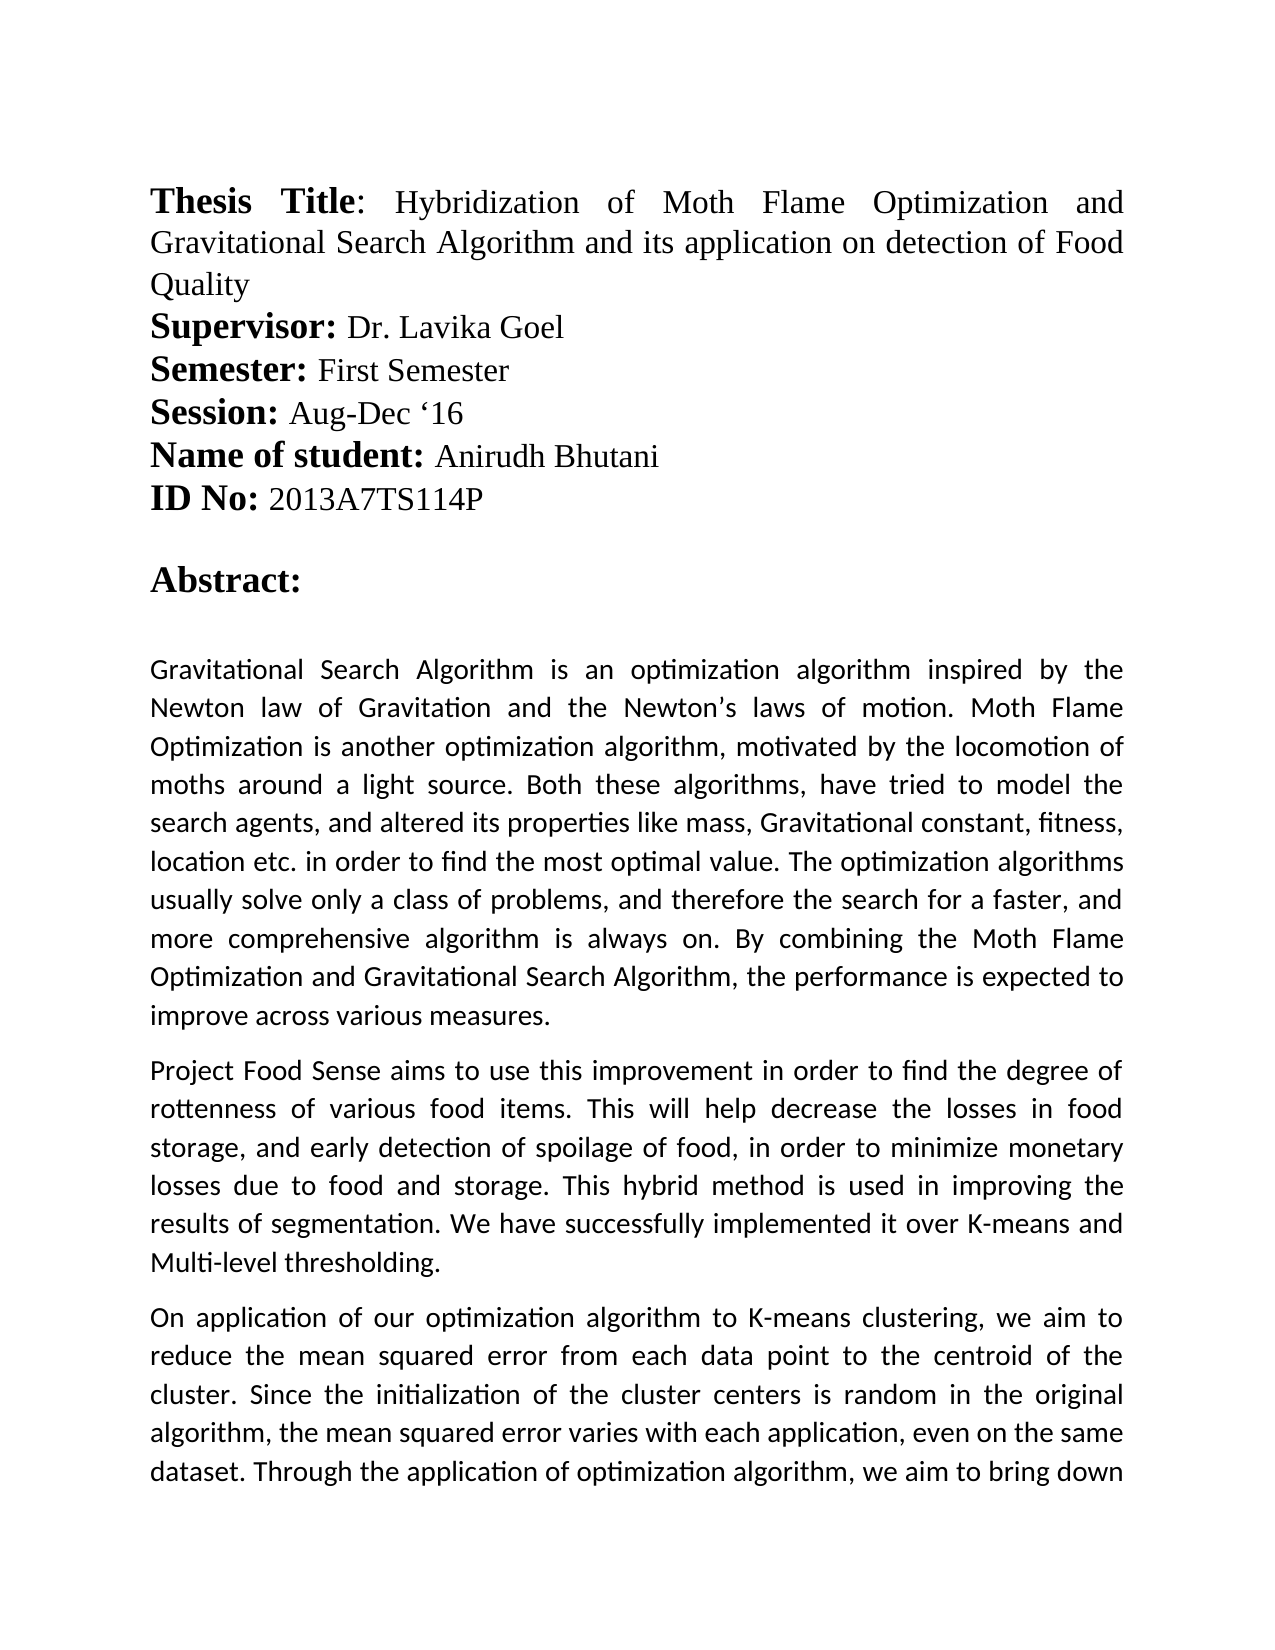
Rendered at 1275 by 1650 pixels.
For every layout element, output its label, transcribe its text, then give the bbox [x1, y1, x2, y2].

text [150, 1299, 1125, 1488]
text Session: Aug-Dec ‘16 [150, 389, 1125, 433]
text Supervisor: Dr. Lavika Goel [150, 303, 1125, 346]
text Project Food Sense aims to use this improvement in order to find the degree of rottenness of various food items. This will help decrease the losses in food storage, and early detection of spoilage of food, in order to minimize monetary losses due to food and storage. This hybrid method is used in improving the results of segmentation. We have successfully implemented it over K-means and Multi-level thresholding. [150, 1052, 1125, 1279]
text Gravitational Search Algorithm is an optimization algorithm inspired by the Newton law of Gravitation and the Newton’s laws of motion. Moth Flame Optimization is another optimization algorithm, motivated by the locomotion of moths around a light source. Both these algorithms, have tried to model the search agents, and altered its properties like mass, Gravitational constant, fitness, location etc. in order to find the most optimal value. The optimization algorithms usually solve only a class of problems, and therefore the search for a faster, and more comprehensive algorithm is always on. By combining the Moth Flame Optimization and Gravitational Search Algorithm, the performance is expected to improve across various measures. [150, 651, 1125, 1032]
text Abstract: [150, 557, 1125, 600]
text Name of student: Anirudh Bhutani [150, 433, 1125, 476]
text ID No: 2013A7TS114P [150, 476, 1125, 519]
text Thesis Title: Hybridization of Moth Flame Optimization and Gravitational Search Algorithm and its application on detection of Food Quality [150, 179, 1125, 303]
text Semester: First Semester [150, 346, 1125, 389]
